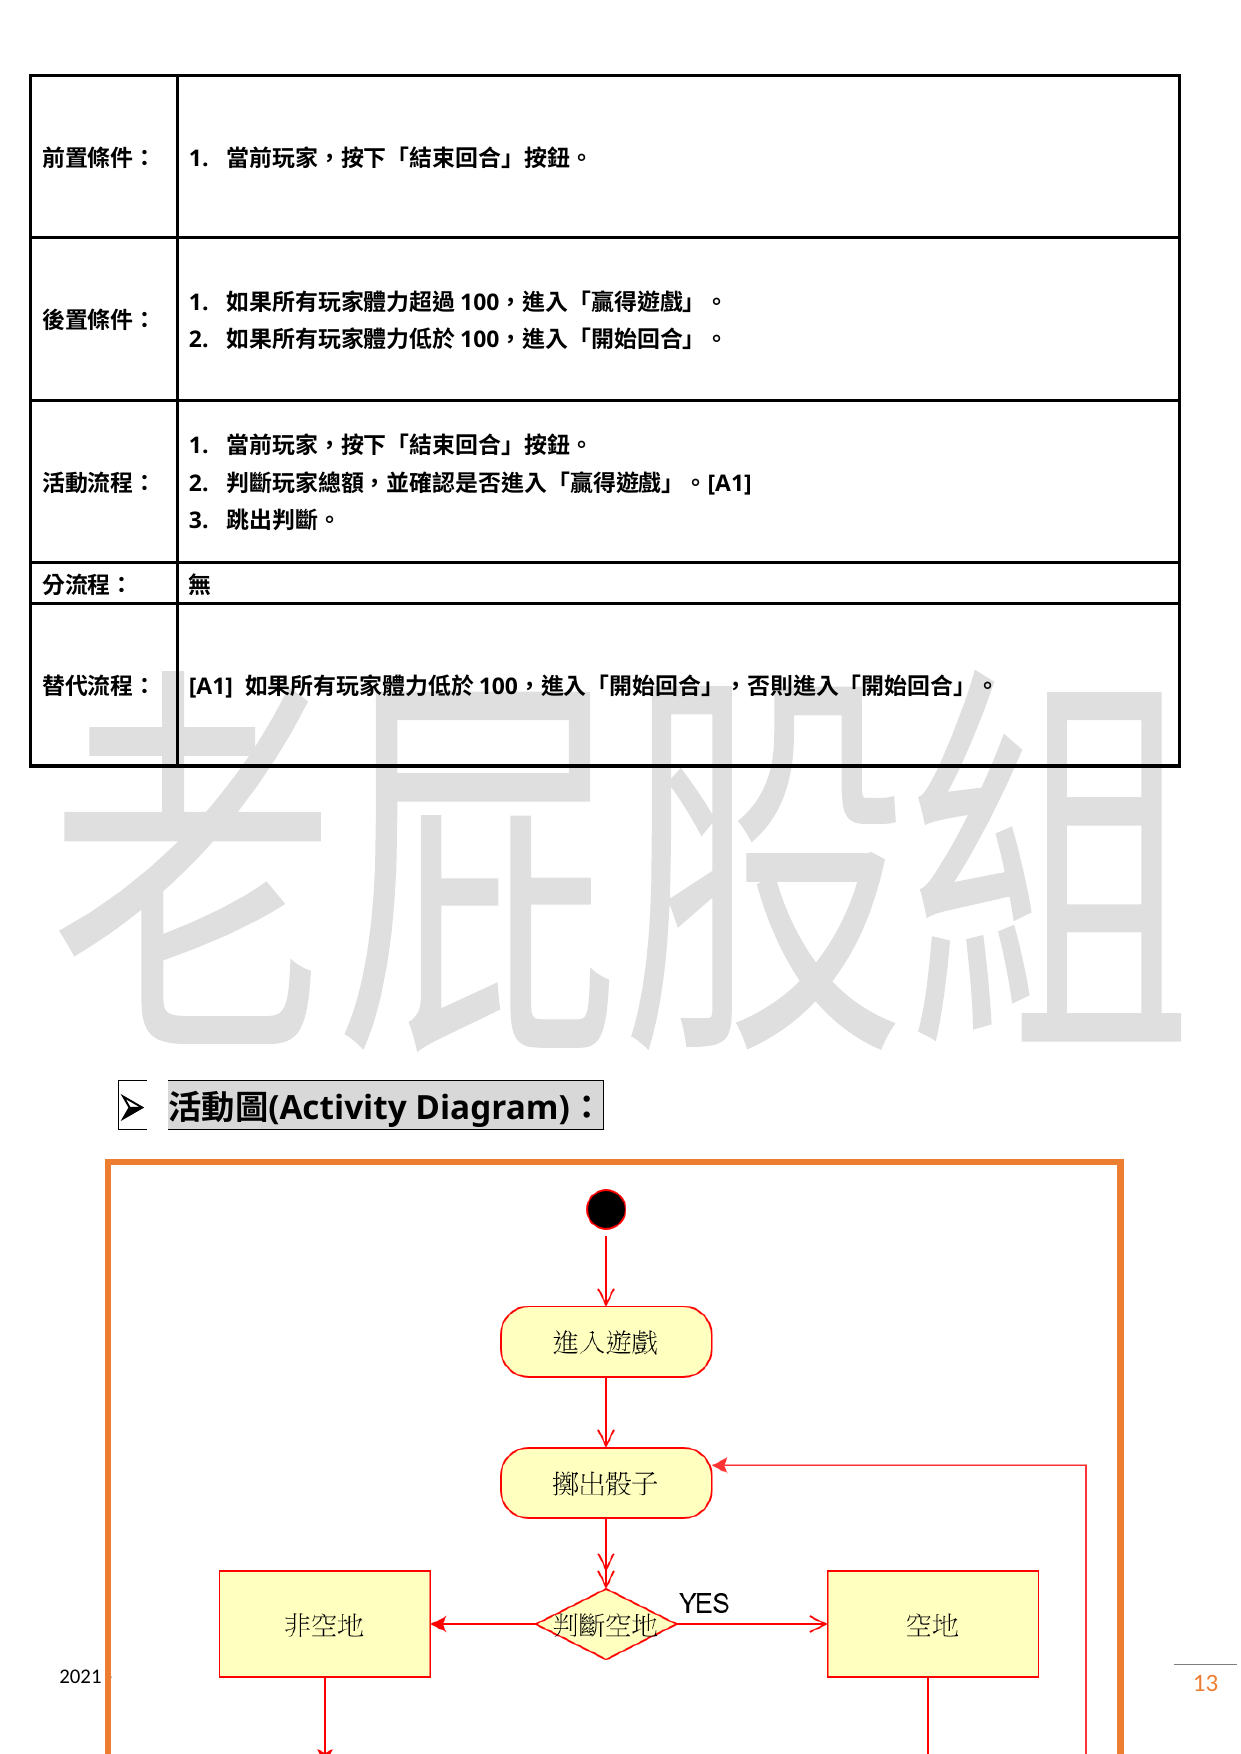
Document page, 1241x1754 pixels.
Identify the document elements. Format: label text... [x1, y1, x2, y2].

table_cell 當前玩家，按下「結束回合」按鈕。 [179, 77, 1178, 236]
table_cell 活動流程： [32, 402, 176, 561]
table_cell 後置條件： [32, 239, 176, 399]
picture [111, 1165, 1117, 1754]
table_cell [A1] 如果所有玩家體力低於100，進入「開始回合」，否則進入「開始回合」。 [179, 605, 1178, 764]
table_cell 無 [179, 564, 1178, 602]
table_cell 替代流程： [32, 605, 176, 764]
table_cell 當前玩家，按下「結束回合」按鈕。 判斷玩家總額，並確認是否進入「贏得遊戲」。[A1] 跳出判斷。 [179, 402, 1178, 561]
table_cell 如果所有玩家體力超過100，進入「贏得遊戲」。 如果所有玩家體力低於100，進入「開始回合」。 [179, 239, 1178, 399]
list 活動圖(Activity Diagram)： [118, 1067, 1181, 1142]
table_cell 分流程： [32, 564, 176, 602]
table_cell 前置條件： [32, 77, 176, 236]
